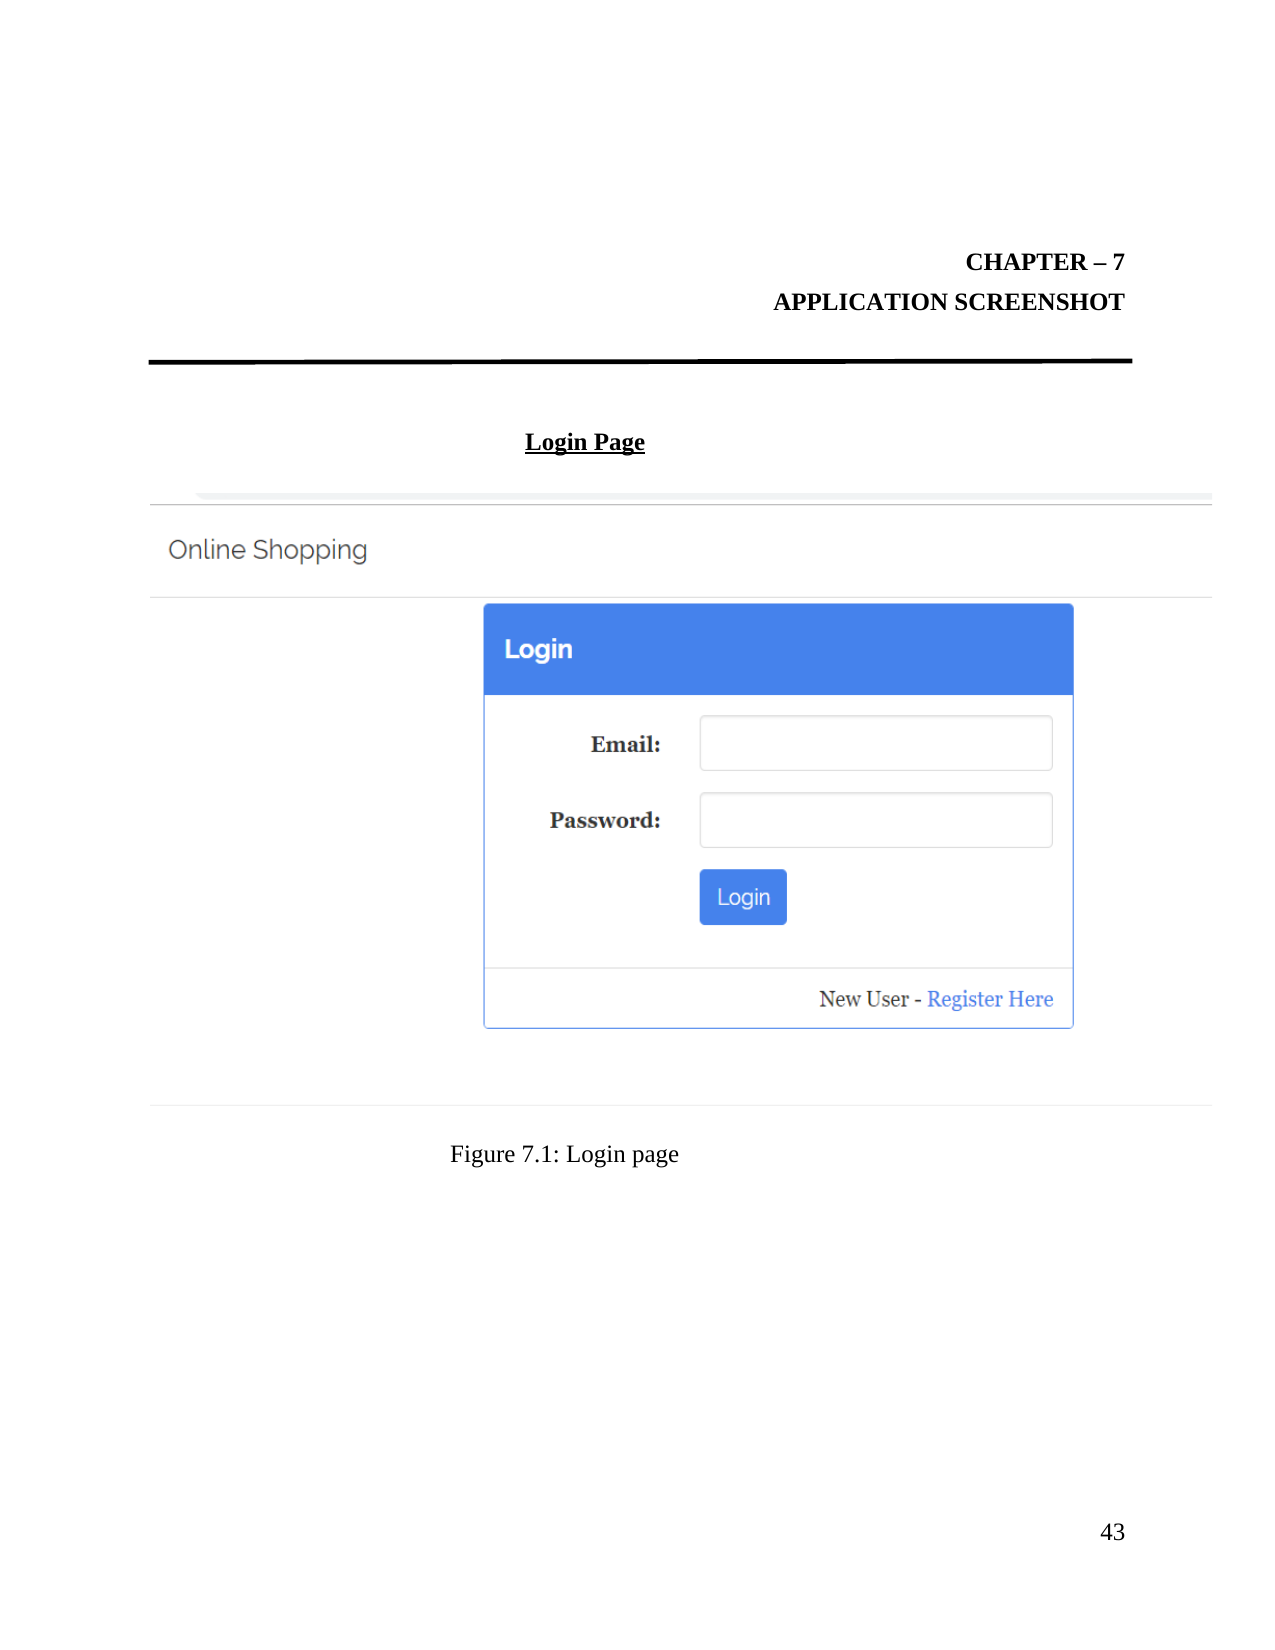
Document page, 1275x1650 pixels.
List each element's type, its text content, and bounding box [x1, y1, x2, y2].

subtitle CHAPTER – 7 [150, 247, 1125, 276]
picture [150, 493, 1213, 1135]
text Login Page [450, 427, 1125, 456]
text APPLICATION SCREENSHOT [750, 287, 1125, 316]
text Figure 7.1: Login page [150, 1139, 1125, 1168]
